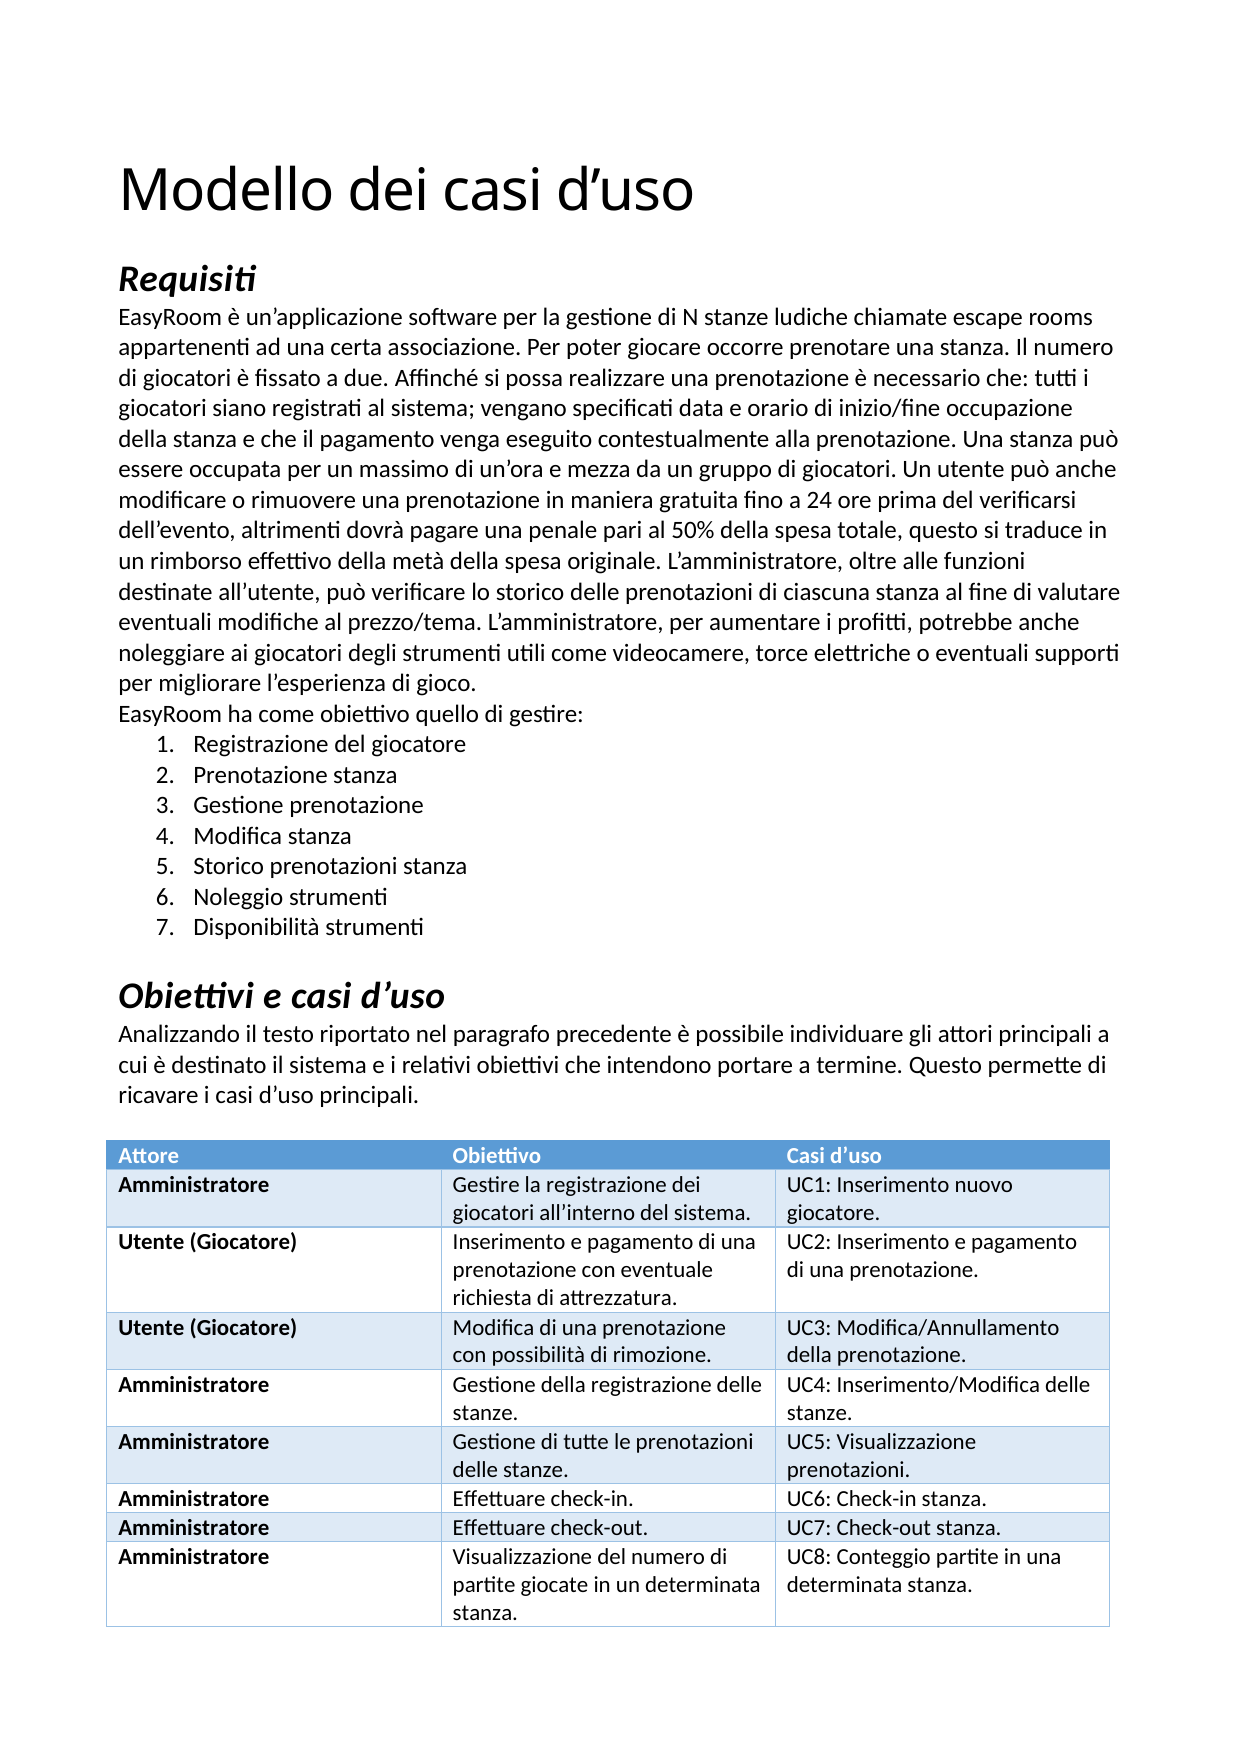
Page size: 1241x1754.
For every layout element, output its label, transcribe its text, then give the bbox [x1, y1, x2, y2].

list Storico prenotazioni stanza [156, 850, 1122, 881]
list Modifica stanza [156, 820, 1122, 850]
table_cell UC7: Check-out stanza. [776, 1513, 1109, 1541]
table_cell Amministratore [107, 1542, 441, 1626]
table_cell Gestione della registrazione delle stanze. [442, 1370, 775, 1426]
text Analizzando il testo riportato nel paragrafo precedente è possibile individuare gli attori principali a cui è destinato il sistema e i relativi obiettivi che intendono portare a termine. Questo permette di ricavare i casi d’uso principali. [118, 1018, 1122, 1110]
table_cell UC6: Check-in stanza. [776, 1484, 1109, 1512]
table_cell Utente (Giocatore) [107, 1313, 441, 1369]
text Obiettivi e casi d’uso [118, 972, 1122, 1018]
title Modello dei casi d’uso [118, 148, 1122, 227]
list Prenotazione stanza [156, 759, 1122, 789]
table_cell Effettuare check-in. [442, 1484, 775, 1512]
table_cell UC2: Inserimento e pagamento di una prenotazione. [776, 1228, 1109, 1312]
table_cell UC5: Visualizzazione prenotazioni. [776, 1427, 1109, 1483]
table_cell UC4: Inserimento/Modifica delle stanze. [776, 1370, 1109, 1426]
table_cell UC8: Conteggio partite in una determinata stanza. [776, 1542, 1109, 1626]
text EasyRoom è un’applicazione software per la gestione di N stanze ludiche chiamate escape rooms appartenenti ad una certa associazione. Per poter giocare occorre prenotare una stanza. Il numero di giocatori è fissato a due. Affinché si possa realizzare una prenotazione è necessario che: tutti i giocatori siano registrati al sistema; vengano specificati data e orario di inizio/fine occupazione della stanza e che il pagamento venga eseguito contestualmente alla prenotazione. Una stanza può essere occupata per un massimo di un’ora e mezza da un gruppo di giocatori. Un utente può anche modificare o rimuovere una prenotazione in maniera gratuita fino a 24 ore prima del verificarsi dell’evento, altrimenti dovrà pagare una penale pari al 50% della spesa totale, questo si traduce in un rimborso effettivo della metà della spesa originale. L’amministratore, oltre alle funzioni destinate all’utente, può verificare lo storico delle prenotazioni di ciascuna stanza al fine di valutare eventuali modifiche al prezzo/tema. L’amministratore, per aumentare i profitti, potrebbe anche noleggiare ai giocatori degli strumenti utili come videocamere, torce elettriche o eventuali supporti per migliorare l’esperienza di gioco. [118, 301, 1122, 698]
table_header Attore [107, 1141, 441, 1169]
table_cell UC1: Inserimento nuovo giocatore. [776, 1170, 1109, 1226]
table_cell Amministratore [107, 1513, 441, 1541]
table_cell Amministratore [107, 1427, 441, 1483]
table_cell Gestione di tutte le prenotazioni delle stanze. [442, 1427, 775, 1483]
table_cell Visualizzazione del numero di partite giocate in un determinata stanza. [442, 1542, 775, 1626]
table_cell Amministratore [107, 1170, 441, 1226]
list Noleggio strumenti [156, 881, 1122, 911]
table_cell Modifica di una prenotazione con possibilità di rimozione. [442, 1313, 775, 1369]
table_cell UC3: Modifica/Annullamento della prenotazione. [776, 1313, 1109, 1369]
list Registrazione del giocatore [156, 728, 1122, 759]
table_cell Gestire la registrazione dei giocatori all’interno del sistema. [442, 1170, 775, 1226]
table_header Casi d’uso [776, 1141, 1109, 1169]
table_cell Effettuare check-out. [442, 1513, 775, 1541]
table_cell Utente (Giocatore) [107, 1228, 441, 1312]
table_header Obiettivo [442, 1141, 775, 1169]
text Requisiti [118, 255, 1122, 301]
list Disponibilità strumenti [156, 911, 1122, 942]
table_cell Amministratore [107, 1484, 441, 1512]
list Gestione prenotazione [156, 789, 1122, 820]
text EasyRoom ha come obiettivo quello di gestire: [118, 698, 1122, 728]
table_cell Inserimento e pagamento di una prenotazione con eventuale richiesta di attrezzatura. [442, 1228, 775, 1312]
table_cell Amministratore [107, 1370, 441, 1426]
